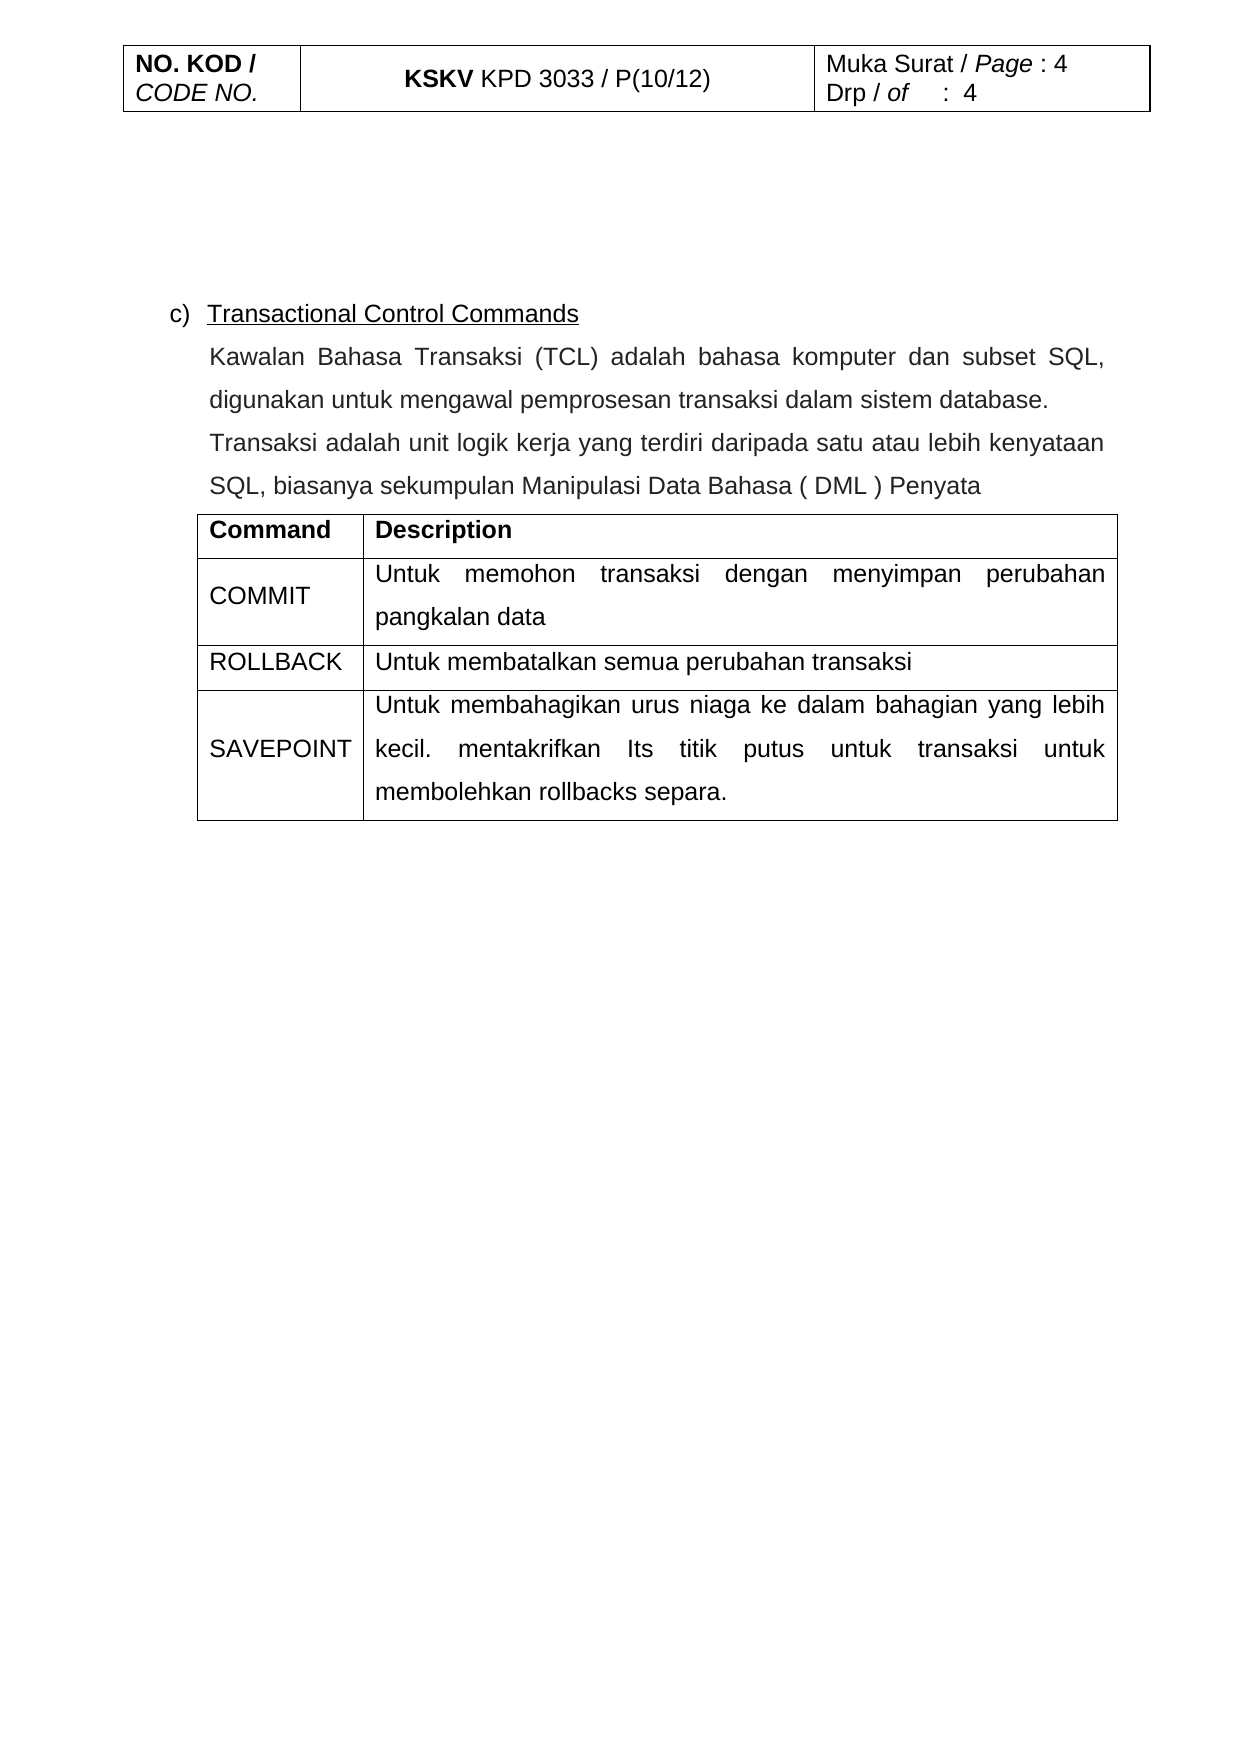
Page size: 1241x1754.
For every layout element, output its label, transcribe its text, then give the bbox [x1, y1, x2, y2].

list Transactional Control Commands [169, 298, 1106, 327]
text Transaksi adalah unit logik kerja yang terdiri daripada satu atau lebih kenyataan SQL, biasanya sekumpulan Manipulasi Data Bahasa ( DML ) Penyata [209, 457, 1106, 500]
table_cell SAVEPOINT [198, 691, 363, 820]
table_header Command [198, 515, 363, 558]
text Kawalan Bahasa Transaksi (TCL) adalah bahasa komputer dan subset SQL, digunakan untuk mengawal pemprosesan transaksi dalam sistem database. [209, 370, 1106, 413]
table_header Description [364, 515, 1117, 558]
table_cell Untuk membatalkan semua perubahan transaksi [364, 646, 1117, 689]
table_cell ROLLBACK [198, 646, 363, 689]
table_cell Untuk membahagikan urus niaga ke dalam bahagian yang lebih kecil. mentakrifkan Its titik putus untuk transaksi untuk membolehkan rollbacks separa. [364, 691, 1117, 820]
table_cell Untuk memohon transaksi dengan menyimpan perubahan pangkalan data [364, 559, 1117, 645]
table_cell COMMIT [198, 559, 363, 645]
